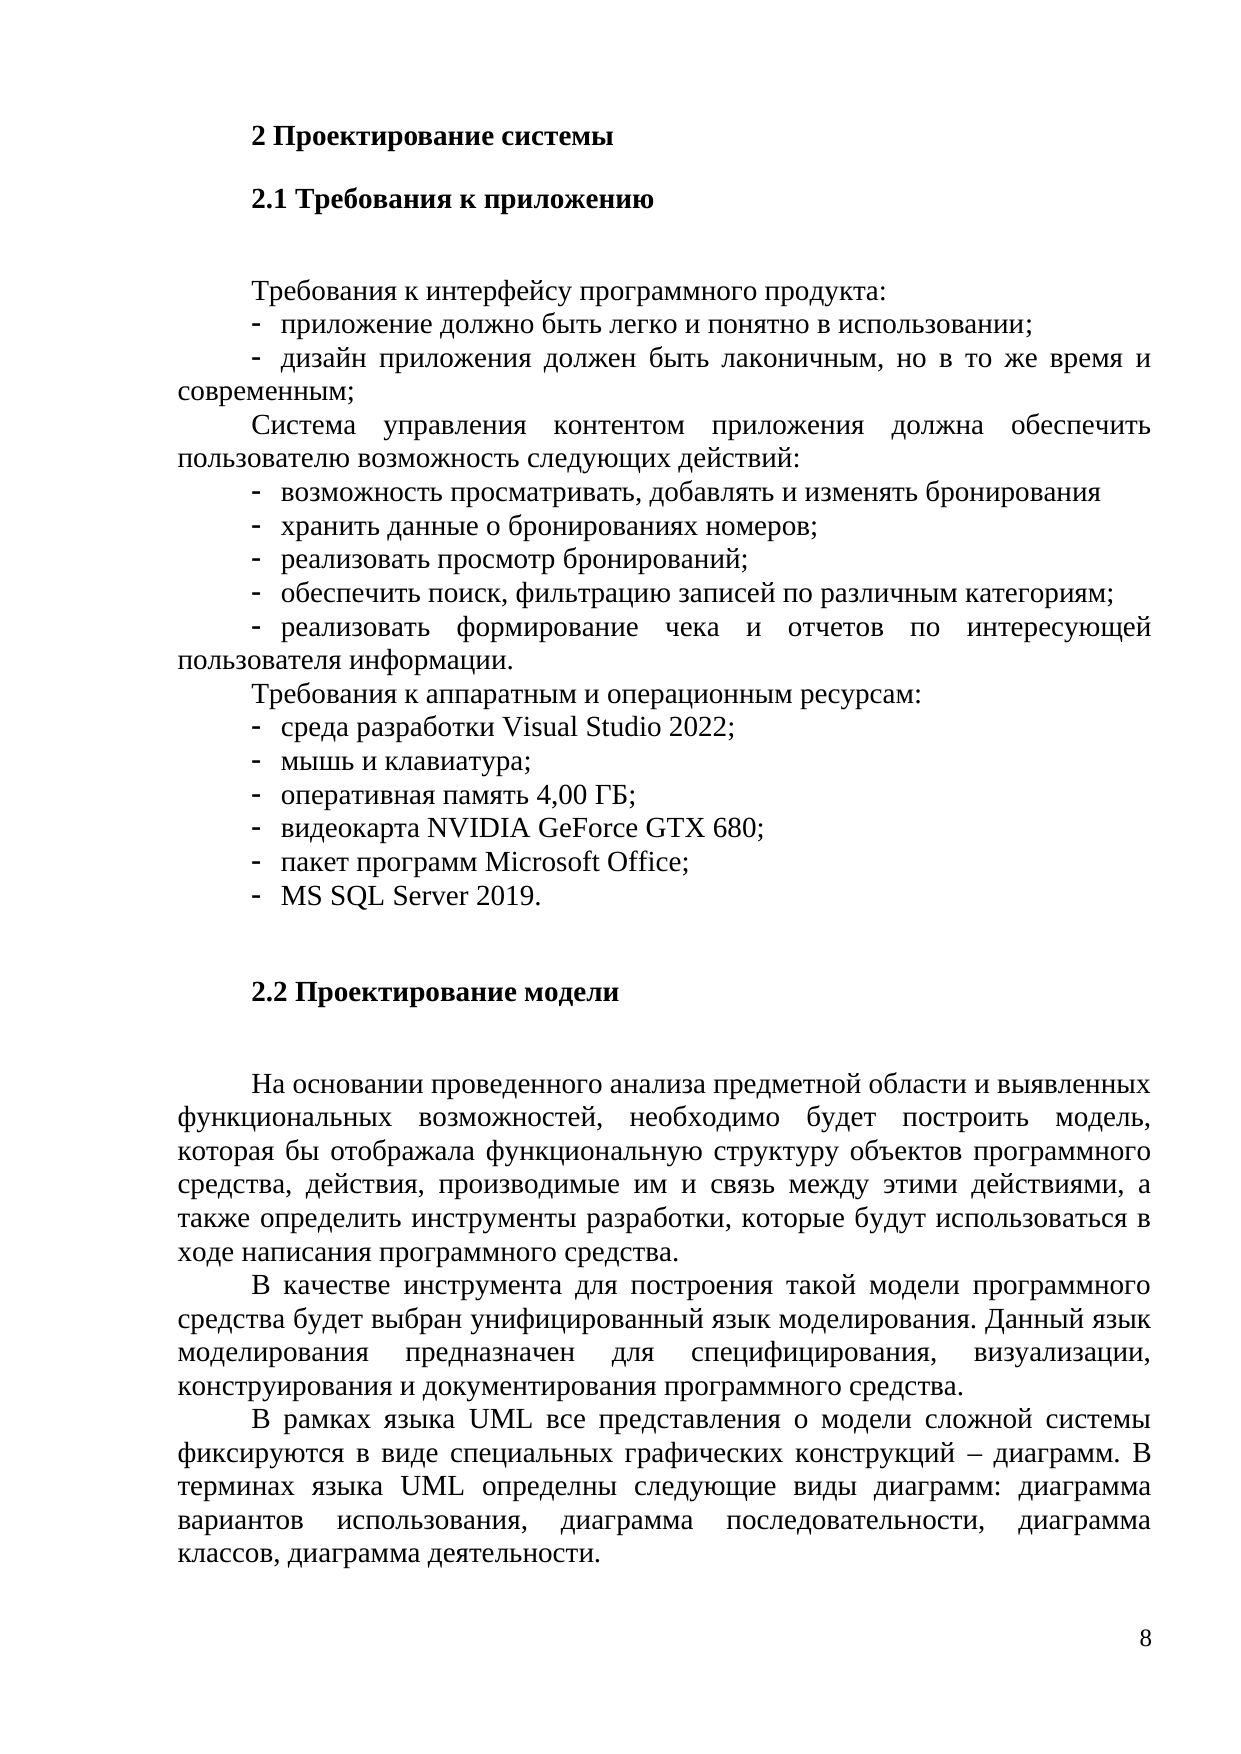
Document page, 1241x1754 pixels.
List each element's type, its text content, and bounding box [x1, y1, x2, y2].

text В качестве инструмента для построения такой модели программного средства будет выбран унифицированный язык моделирования. Данный язык моделирования предназначен для специфицирования, визуализации, конструирования и документирования программного средства. [177, 1267, 1152, 1401]
list мышь и клавиатура; [177, 743, 1152, 777]
list хранить данные о бронированиях номеров; [177, 508, 1152, 541]
text Требования к аппаратным и операционным ресурсам: [177, 676, 1152, 709]
subtitle 2.2 Проектирование модели [177, 974, 1152, 1008]
list реализовать просмотр бронирований; [177, 541, 1152, 575]
subtitle 2 Проектирование системы [177, 118, 1152, 152]
list MS SQL Server 2019. [177, 878, 1152, 911]
list реализовать формирование чека и отчетов по интересующей пользователя информации. [177, 609, 1152, 676]
list дизайн приложения должен быть лаконичным, но в то же время и современным; [177, 340, 1152, 407]
list видеокарта NVIDIA GeForce GTX 680; [177, 810, 1152, 844]
text На основании проведенного анализа предметной области и выявленных функциональных возможностей, необходимо будет построить модель, которая бы отображала функциональную структуру объектов программного средства, действия, производимые им и связь между этими действиями, а также определить инструменты разработки, которые будут использоваться в ходе написания программного средства. [177, 1066, 1152, 1267]
list оперативная память 4,00 ГБ; [177, 777, 1152, 810]
list среда разработки Visual Studio 2022; [177, 709, 1152, 743]
text В рамках языка UML все представления о модели сложной системы фиксируются в виде специальных графических конструкций – диаграмм. В терминах языка UML определны следующие виды диаграмм: диаграмма вариантов использования, диаграмма последовательности, диаграмма классов, диаграмма деятельности. [177, 1401, 1152, 1569]
list пакет программ Microsoft Office; [177, 844, 1152, 878]
text Требования к интерфейсу программного продукта: [177, 273, 1152, 306]
subtitle 2.1 Требования к приложению [177, 181, 1152, 214]
list приложение должно быть легко и понятно в использовании; [177, 306, 1152, 340]
list обеспечить поиск, фильтрацию записей по различным категориям; [177, 575, 1152, 609]
list возможность просматривать, добавлять и изменять бронирования [177, 474, 1152, 508]
text Система управления контентом приложения должна обеспечить пользователю возможность следующих действий: [177, 407, 1152, 474]
